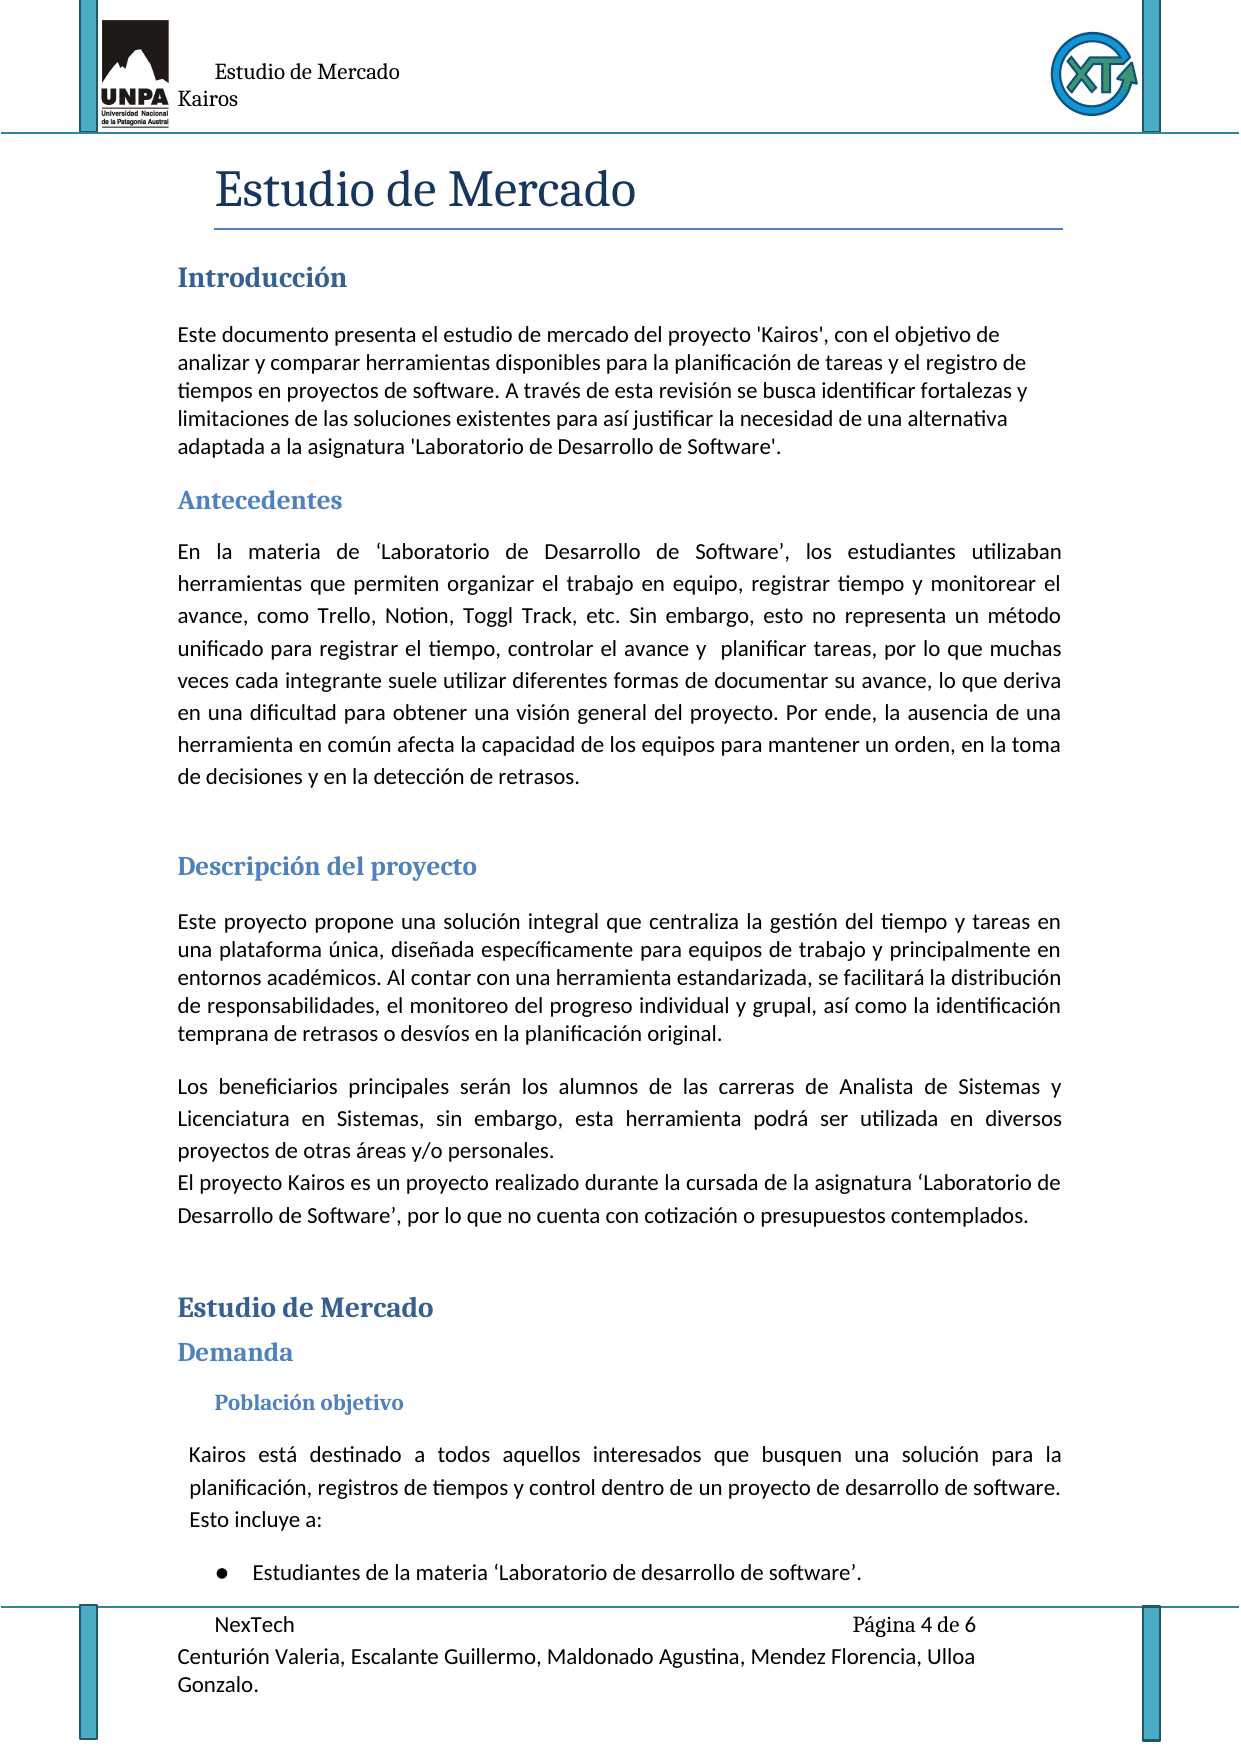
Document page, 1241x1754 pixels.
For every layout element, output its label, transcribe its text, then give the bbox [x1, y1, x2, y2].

subtitle Introducción [177, 261, 1063, 295]
list Estudiantes de la materia ‘Laboratorio de desarrollo de software’. [215, 1558, 1063, 1586]
text En la materia de ‘Laboratorio de Desarrollo de Software’, los estudiantes utilizaban herramientas que permiten organizar el trabajo en equipo, registrar tiempo y monitorear el avance, como Trello, Notion, Toggl Track, etc. Sin embargo, esto no representa un método unificado para registrar el tiempo, controlar el avance y planificar tareas, por lo que muchas veces cada integrante suele utilizar diferentes formas de documentar su avance, lo que deriva en una dificultad para obtener una visión general del proyecto. Por ende, la ausencia de una herramienta en común afecta la capacidad de los equipos para mantener un orden, en la toma de decisiones y en la detección de retrasos. [177, 537, 1063, 790]
text El proyecto Kairos es un proyecto realizado durante la cursada de la asignatura ‘Laboratorio de Desarrollo de Software’, por lo que no cuenta con cotización o presupuestos contemplados. [177, 1168, 1063, 1229]
text Los beneficiarios principales serán los alumnos de las carreras de Analista de Sistemas y Licenciatura en Sistemas, sin embargo, esta herramienta podrá ser utilizada en diversos proyectos de otras áreas y/o personales. [177, 1072, 1063, 1164]
text Este documento presenta el estudio de mercado del proyecto 'Kairos', con el objetivo de analizar y comparar herramientas disponibles para la planificación de tareas y el registro de tiempos en proyectos de software. A través de esta revisión se busca identificar fortalezas y limitaciones de las soluciones existentes para así justificar la necesidad de una alternativa adaptada a la asignatura 'Laboratorio de Desarrollo de Software'. [177, 320, 1063, 460]
picture [100, 18, 170, 129]
subtitle Estudio de Mercado [214, 160, 1063, 228]
subtitle Estudio de Mercado [177, 1291, 1063, 1325]
subtitle Antecedentes [177, 485, 1063, 516]
picture [1036, 19, 1146, 129]
text Kairos está destinado a todos aquellos interesados que busquen una solución para la planificación, registros de tiempos y control dentro de un proyecto de desarrollo de software. Esto incluye a: [189, 1441, 1063, 1533]
text Este proyecto propone una solución integral que centraliza la gestión del tiempo y tareas en una plataforma única, diseñada específicamente para equipos de trabajo y principalmente en entornos académicos. Al contar con una herramienta estandarizada, se facilitará la distribución de responsabilidades, el monitoreo del progreso individual y grupal, así como la identificación temprana de retrasos o desvíos en la planificación original. [177, 907, 1063, 1047]
subtitle Población objetivo [214, 1389, 1063, 1416]
subtitle Descripción del proyecto [177, 851, 1063, 882]
subtitle Demanda [177, 1337, 1063, 1369]
